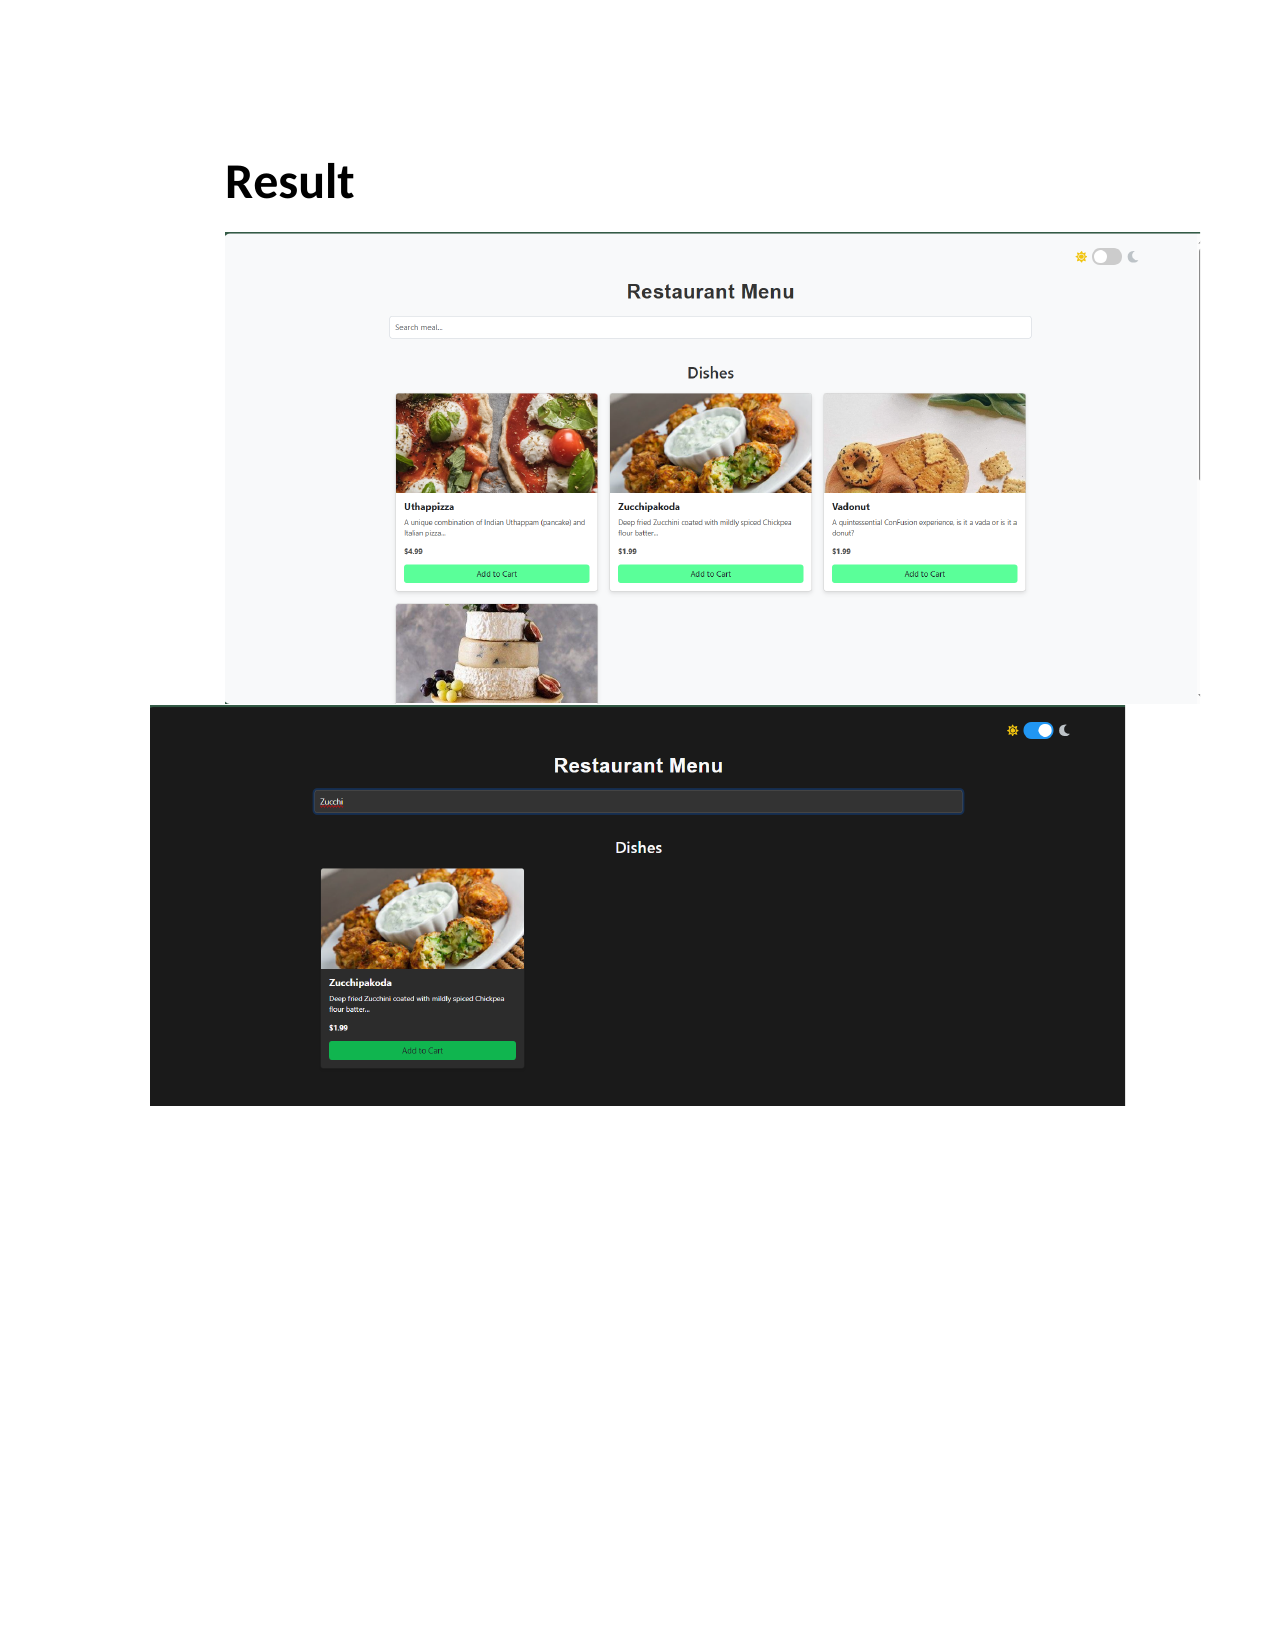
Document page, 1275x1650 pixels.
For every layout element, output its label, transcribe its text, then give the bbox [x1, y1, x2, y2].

text Result [150, 150, 1125, 211]
picture [225, 232, 1200, 704]
picture [150, 705, 1125, 1106]
